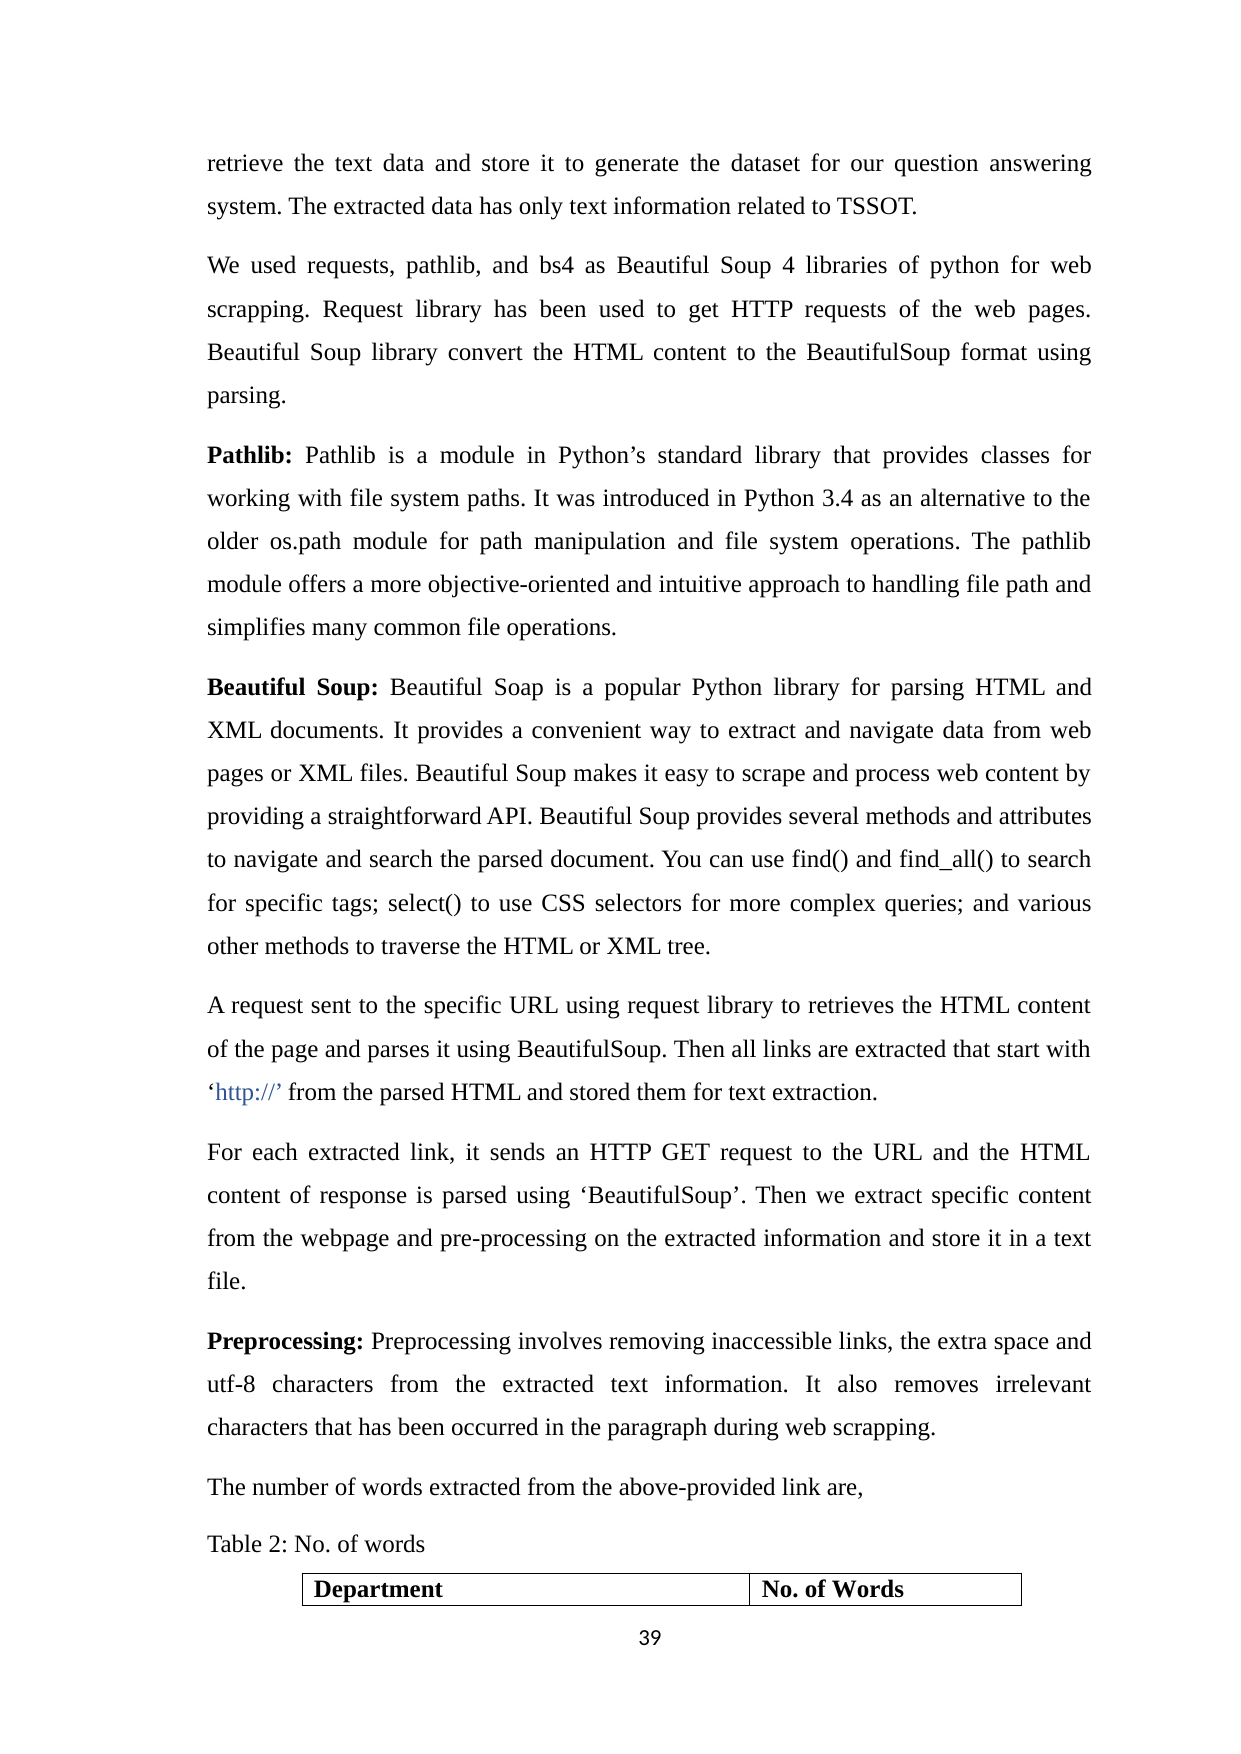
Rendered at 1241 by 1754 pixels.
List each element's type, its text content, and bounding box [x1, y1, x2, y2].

list http://www.aus.ac.in/agriculturalengg-department/ [282, 262, 1092, 291]
text A request sent to the specific URL using request library to retrieves the HTML content of the page and parses it using BeautifulSoup. Then all links are extracted that start with ‘http://’ from the parsed HTML and stored them for text extraction. [207, 1354, 1092, 1469]
list http://www.aus.ac.in/tssot-ece/ [282, 205, 1092, 234]
list Web Scrapping: [207, 365, 1092, 394]
list http://www.aus.ac.in/tssot-cse/ [282, 148, 1092, 176]
text Beautiful Soup: Beautiful Soap is a popular Python library for parsing HTML and XML documents. It provides a convenient way to extract and navigate data from web pages or XML files. Beautiful Soup makes it easy to scrape and process web content by providing a straightforward API. Beautiful Soup provides several methods and attributes to navigate and search the parsed document. You can use find() and find_all() to search for specific tags; select() to use CSS selectors for more complex queries; and various other methods to traverse the HTML or XML tree. [207, 1036, 1092, 1323]
text Pathlib: Pathlib is a module in Python’s standard library that provides classes for working with file system paths. It was introduced in Python 3.4 as an alternative to the older os.path module for path manipulation and file system operations. The pathlib module offers a more objective-oriented and intuitive approach to handling file path and simplifies many common file operations. [207, 803, 1092, 1005]
text Web scraping enables the collection of data from multiple sources on the internet, which can then be used for various purpose. We used web scrapping using python library to retrieve the text data and store it to generate the dataset for our question answering system. The extracted data has only text information related to TSSOT. [207, 425, 1092, 583]
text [207, 1500, 1092, 1572]
text We used requests, pathlib, and bs4 as Beautiful Soup 4 libraries of python for web scrapping. Request library has been used to get HTTP requests of the web pages. Beautiful Soup library convert the HTML content to the BeautifulSoup format using parsing. [207, 614, 1092, 772]
